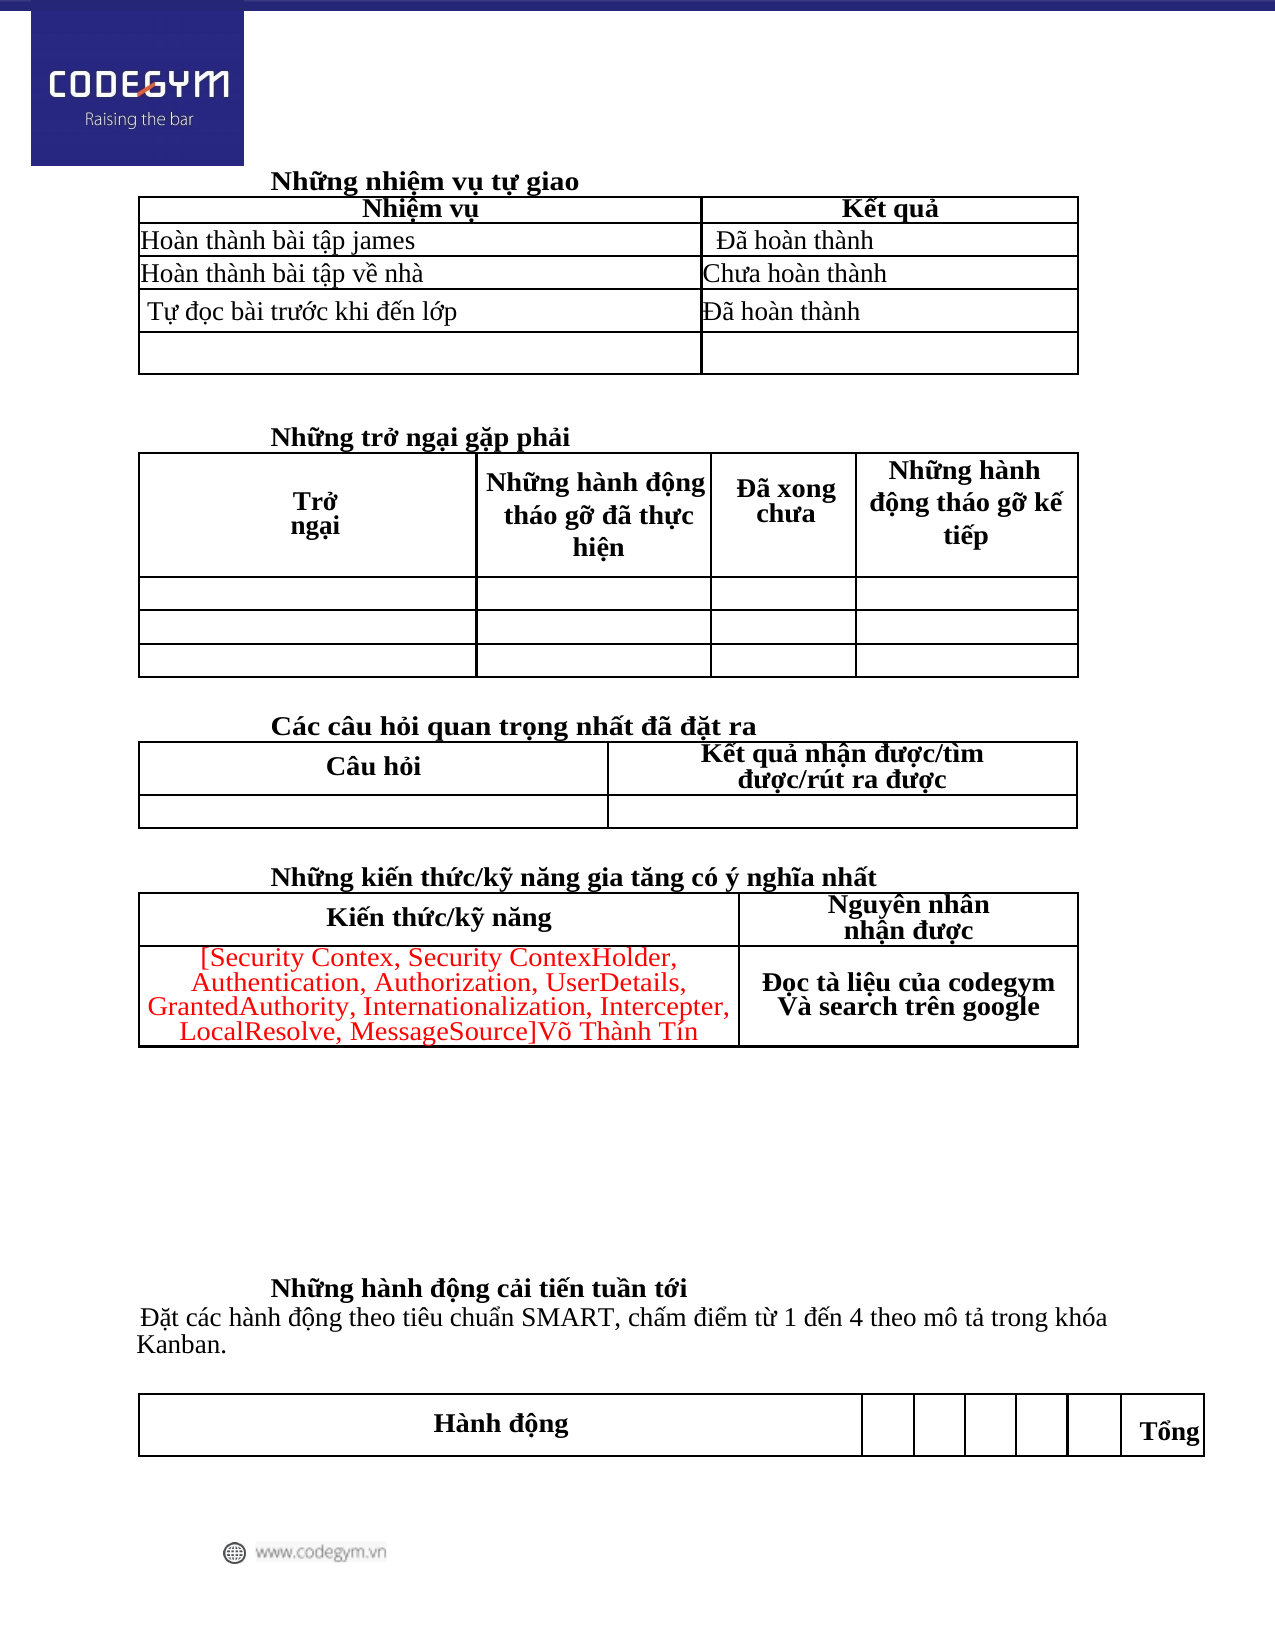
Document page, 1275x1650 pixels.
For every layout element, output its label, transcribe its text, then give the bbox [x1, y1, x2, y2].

table_cell [478, 611, 710, 642]
table_header Những hành động tháo gỡ kế tiếp [857, 454, 1077, 576]
text Những nhiệm vụ tự giao [270, 164, 1131, 196]
table_header Nguyên nhân nhận được [740, 894, 1077, 944]
table_header Câu hỏi [140, 743, 607, 793]
text Đặt các hành động theo tiêu chuẩn SMART, chấm điểm từ 1 đến 4 theo mô tả trong khóa Kanban. [136, 1305, 1117, 1360]
table_header Những hành động tháo gỡ đã thực hiện [478, 454, 710, 576]
table_header Kết quả [703, 198, 1077, 222]
table_cell [140, 796, 607, 827]
table_cell Chưa hoàn thành [703, 257, 1077, 288]
table_cell [857, 645, 1077, 676]
text Những trở ngại gặp phải [270, 421, 1131, 452]
table_cell [712, 611, 855, 642]
picture [223, 1535, 1246, 1636]
table_cell [140, 333, 700, 373]
table_cell [140, 578, 475, 609]
table_cell [478, 645, 710, 676]
table_header [1017, 1395, 1066, 1455]
table_header Trở ngại [140, 454, 475, 576]
text Những kiến thức/kỹ năng gia tăng có ý nghĩa nhất [270, 861, 1131, 892]
table_cell [857, 578, 1077, 609]
table_cell [Security Contex, Security ContexHolder, Authentication, Authorization, UserDetails, GrantedAuthority, Internationalization, Intercepter, LocalResolve, MessageSource]Võ Thành Tín [140, 947, 738, 1045]
table_header Tổng [1122, 1395, 1203, 1455]
table_cell [712, 645, 855, 676]
table_header [915, 1395, 964, 1455]
table_header Đã xong chưa [712, 454, 855, 576]
table_header Kết quả nhận được/tìm được/rút ra được [609, 743, 1076, 793]
table_cell [140, 645, 475, 676]
table_header [966, 1395, 1015, 1455]
table_header Nhiệm vụ [140, 198, 700, 222]
table_cell Tự đọc bài trước khi đến lớp [140, 290, 700, 331]
table_header Hành động [140, 1395, 861, 1455]
table_cell Hoàn thành bài tập về nhà [140, 257, 700, 288]
table_cell [478, 578, 710, 609]
table_cell Hoàn thành bài tập james [140, 224, 700, 255]
table_cell [857, 611, 1077, 642]
table_cell Đã hoàn thành [703, 290, 1077, 331]
table_cell Đã hoàn thành [703, 224, 1077, 255]
text Những hành động cải tiến tuần tới [270, 1272, 1131, 1304]
table_header [1069, 1395, 1120, 1455]
table_header Kiến thức/kỹ năng [140, 894, 738, 944]
table_cell [712, 578, 855, 609]
table_header [863, 1395, 913, 1455]
text Các câu hỏi quan trọng nhất đã đặt ra [270, 710, 1131, 741]
table_cell [140, 611, 475, 642]
table_cell [609, 796, 1076, 827]
table_cell [703, 333, 1077, 373]
picture [0, 0, 1275, 166]
table_cell Đọc tà liệu của codegym Và search trên google [740, 947, 1077, 1045]
